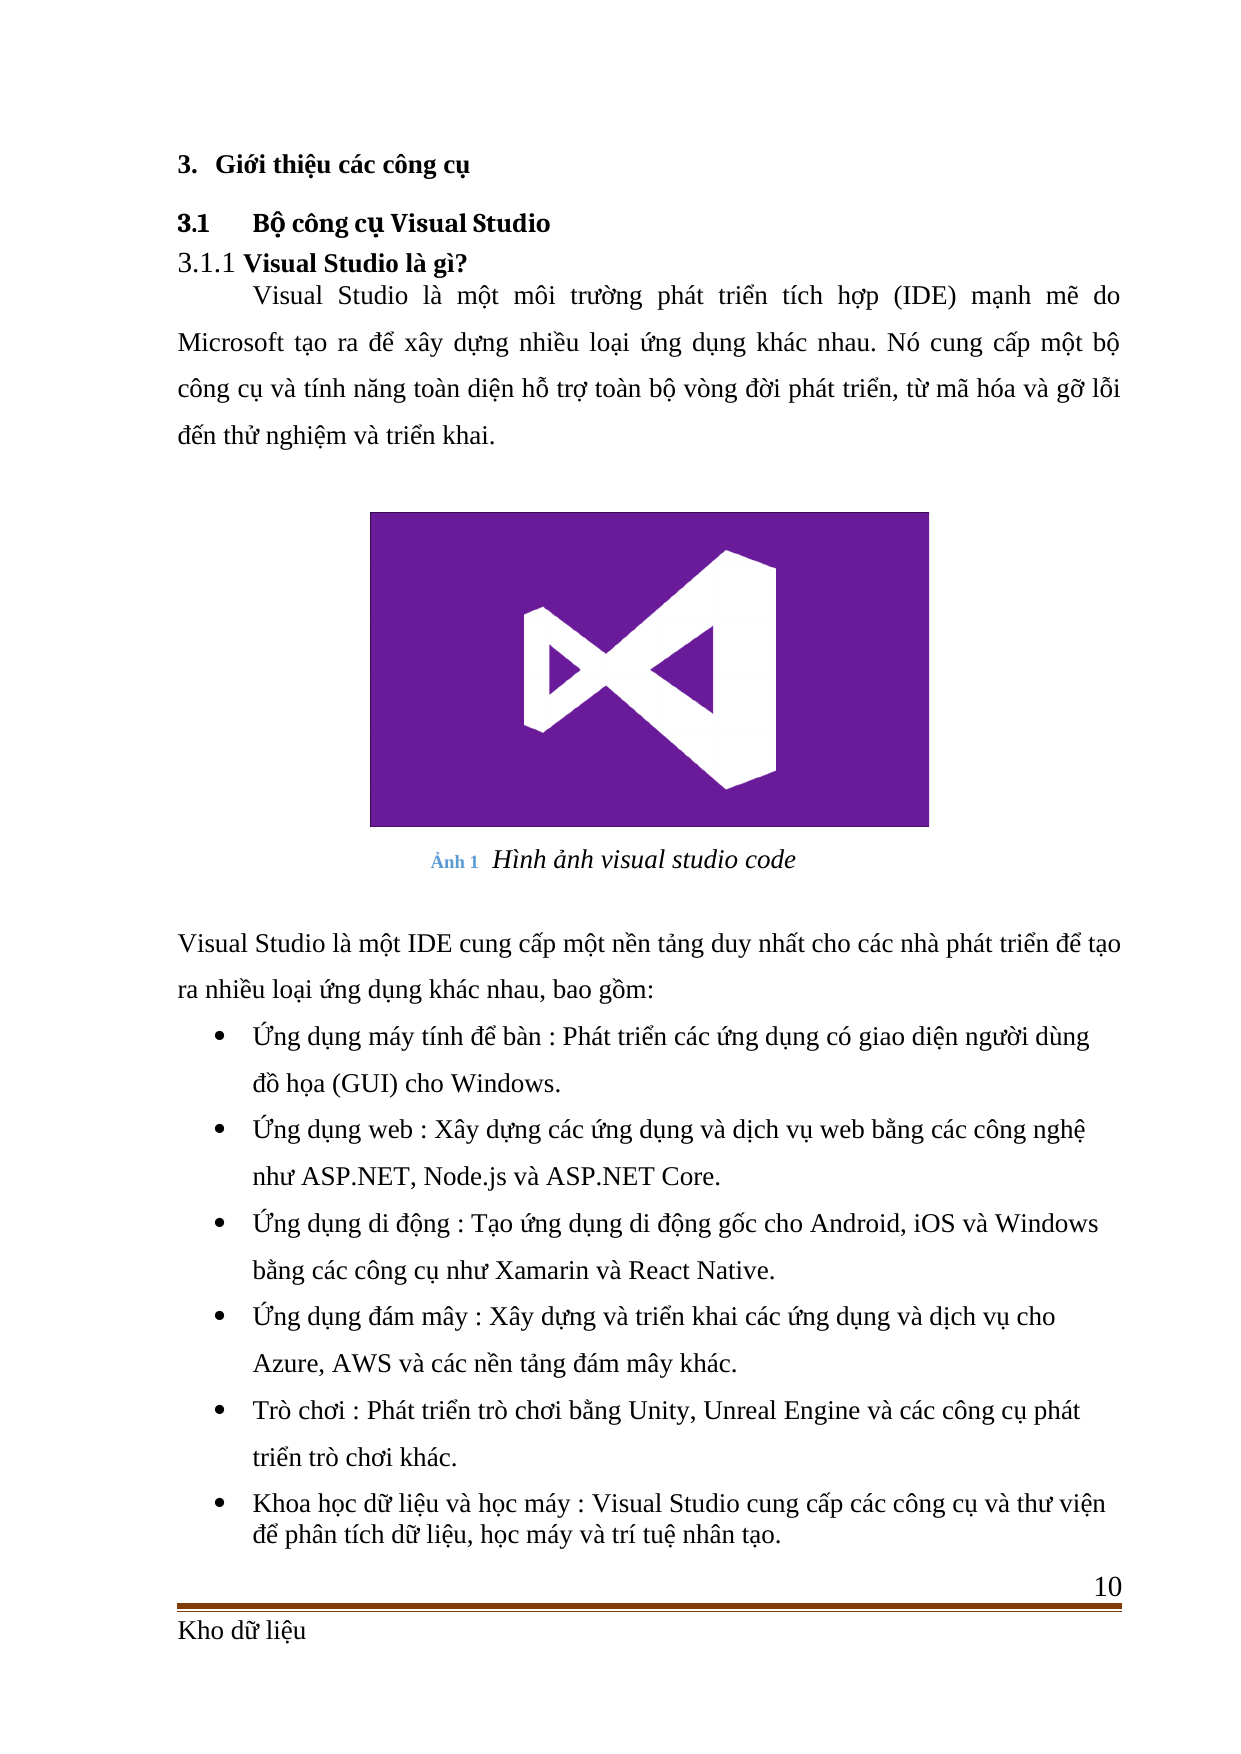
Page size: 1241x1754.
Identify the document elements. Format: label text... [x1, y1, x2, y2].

text Visual Studio là một môi trường phát triển tích hợp (IDE) mạnh mẽ do Microsoft tạo ra để xây dựng nhiều loại ứng dụng khác nhau. Nó cung cấp một bộ công cụ và tính năng toàn diện hỗ trợ toàn bộ vòng đời phát triển, từ mã hóa và gỡ lỗi đến thử nghiệm và triển khai. [177, 279, 1122, 450]
list Ứng dụng di động : Tạo ứng dụng di động gốc cho Android, iOS và Windows bằng các công cụ như Xamarin và React Native. [215, 1207, 1122, 1285]
subtitle Giới thiệu các công cụ [177, 148, 1122, 179]
list Ứng dụng đám mây : Xây dựng và triển khai các ứng dụng và dịch vụ cho Azure, AWS và các nền tảng đám mây khác. [215, 1300, 1122, 1378]
picture [370, 512, 930, 827]
text Visual Studio là một IDE cung cấp một nền tảng duy nhất cho các nhà phát triển để tạo ra nhiều loại ứng dụng khác nhau, bao gồm: [177, 927, 1122, 1004]
text 3.1.1 Visual Studio là gì? [177, 245, 1122, 279]
list Ứng dụng web : Xây dựng các ứng dụng và dịch vụ web bằng các công nghệ như ASP.NET, Node.js và ASP.NET Core. [215, 1113, 1122, 1191]
subtitle Bộ công cụ Visual Studio [177, 208, 1122, 239]
list Trò chơi : Phát triển trò chơi bằng Unity, Unreal Engine và các công cụ phát triển trò chơi khác. [215, 1394, 1122, 1472]
list Ứng dụng máy tính để bàn : Phát triển các ứng dụng có giao diện người dùng đồ họa (GUI) cho Windows. [215, 1020, 1122, 1098]
list Khoa học dữ liệu và học máy : Visual Studio cung cấp các công cụ và thư viện để phân tích dữ liệu, học máy và trí tuệ nhân tạo. [215, 1487, 1122, 1550]
